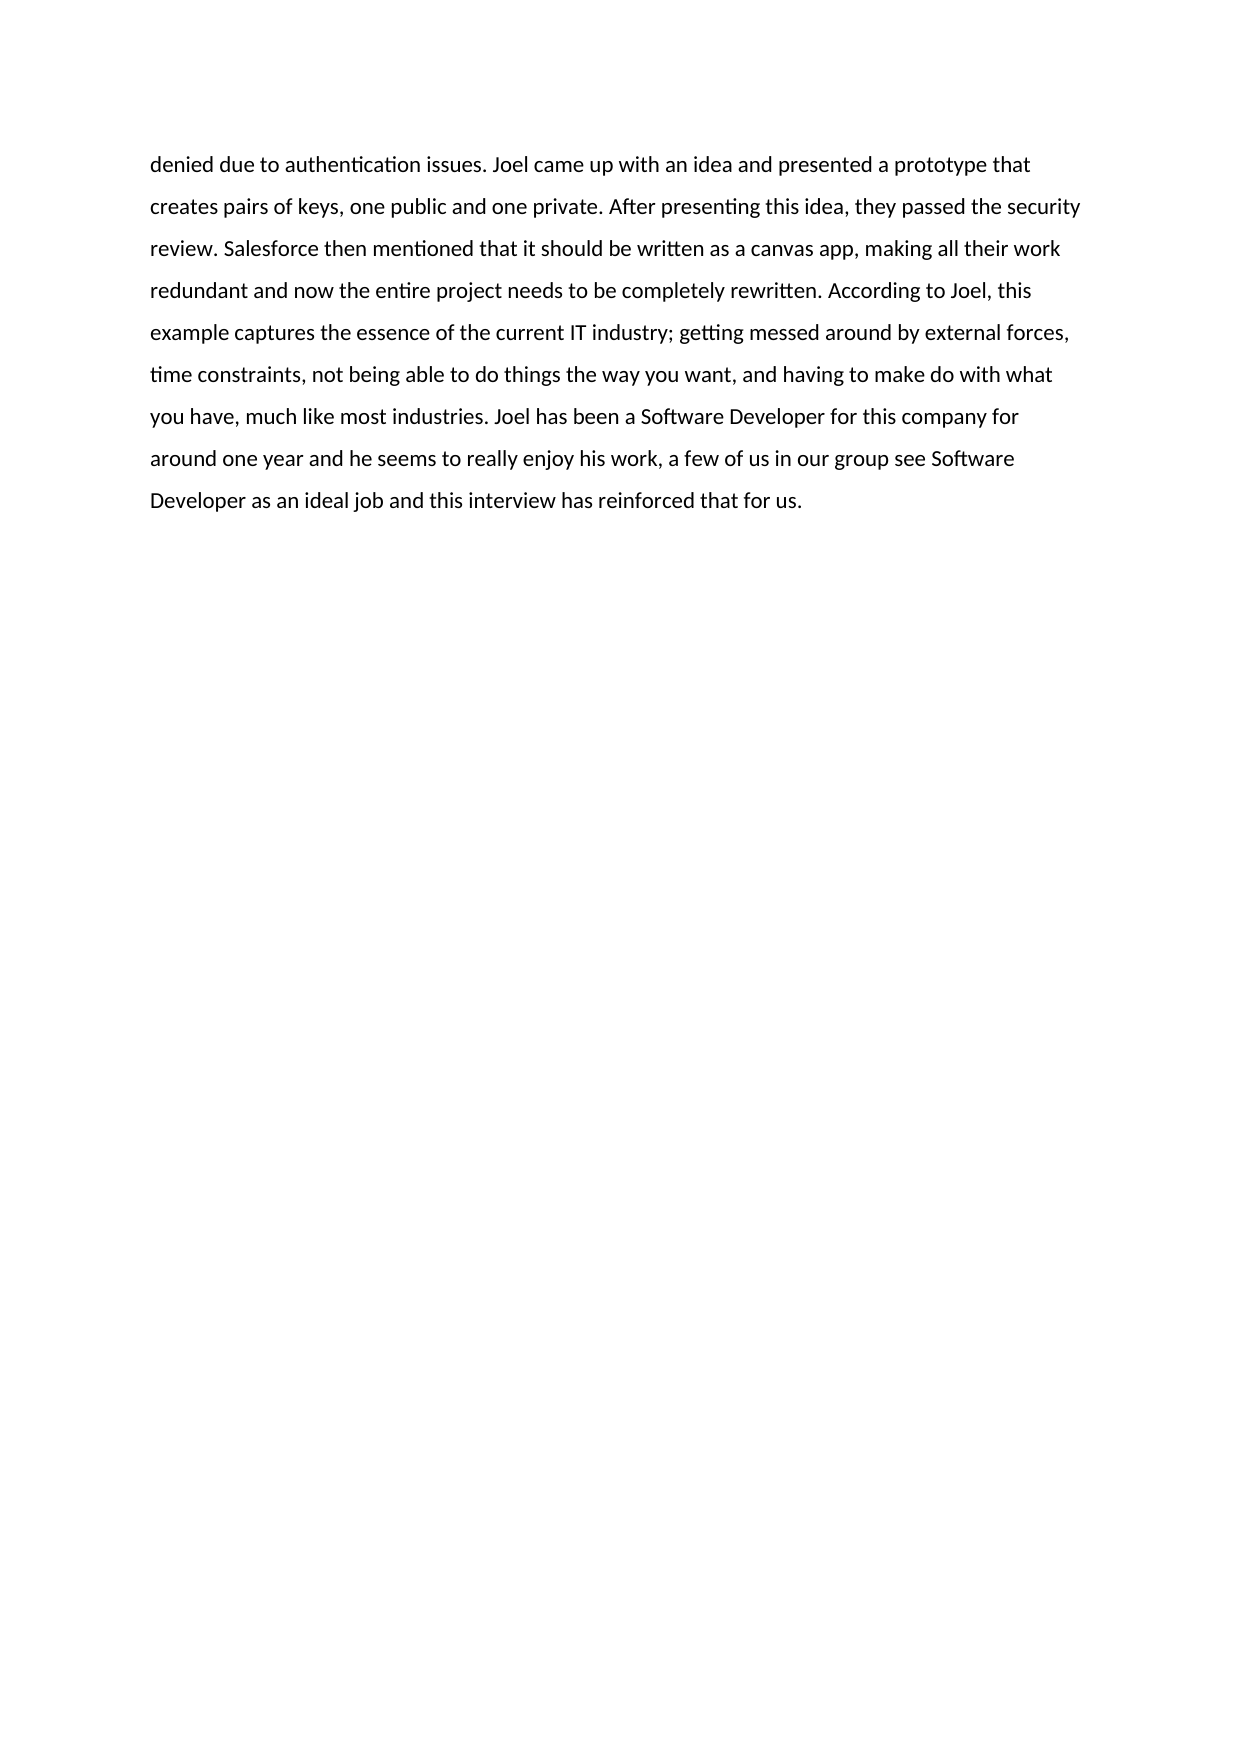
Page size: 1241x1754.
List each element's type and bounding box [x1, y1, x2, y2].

text [150, 150, 1090, 514]
